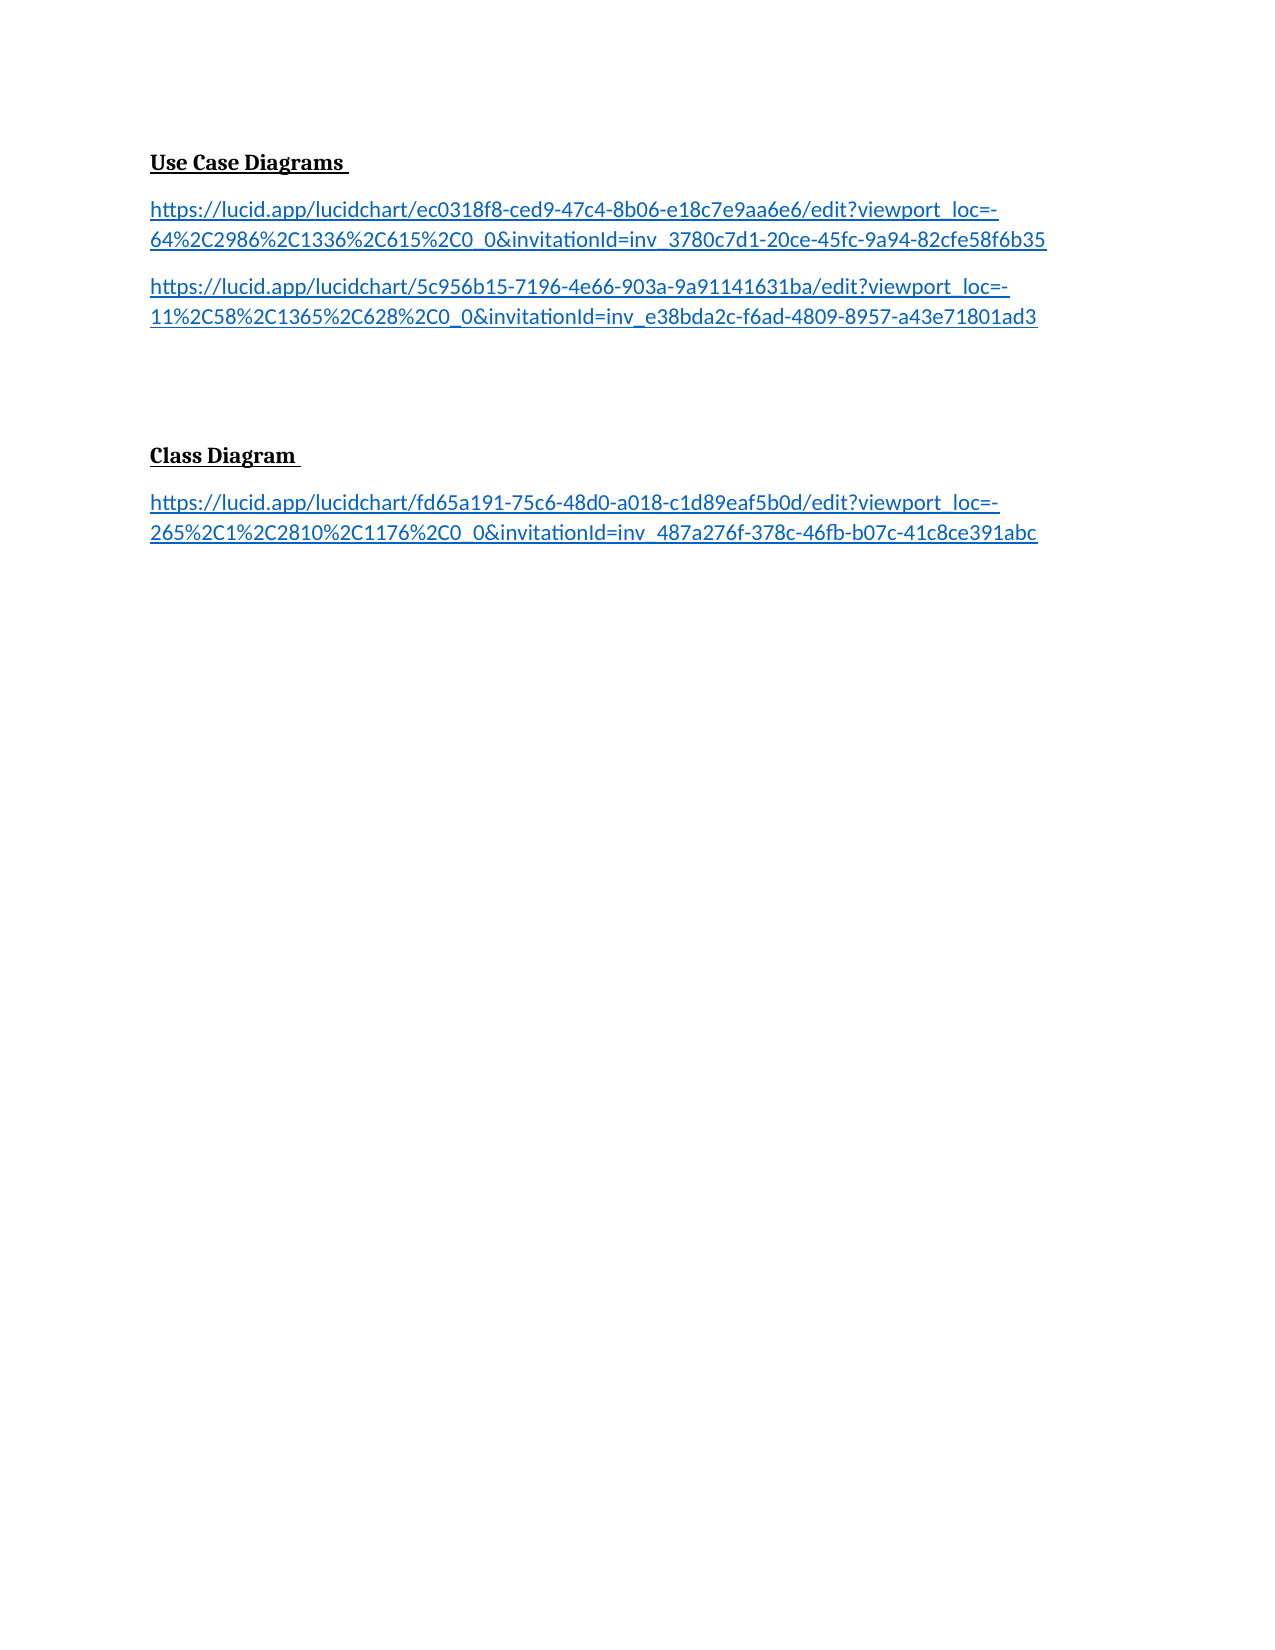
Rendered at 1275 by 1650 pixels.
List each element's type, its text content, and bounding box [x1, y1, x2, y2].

text https://lucid.app/lucidchart/ec0318f8-ced9-47c4-8b06-e18c7e9aa6e6/edit?viewport_loc=-64%2C2986%2C1336%2C615%2C0_0&invitationId=inv_3780c7d1-20ce-45fc-9a94-82cfe58f6b35 [150, 195, 1125, 253]
text Use Case Diagrams [150, 150, 1125, 176]
text Class Diagram [150, 443, 1125, 469]
text https://lucid.app/lucidchart/fd65a191-75c6-48d0-a018-c1d89eaf5b0d/edit?viewport_loc=-265%2C1%2C2810%2C1176%2C0_0&invitationId=inv_487a276f-378c-46fb-b07c-41c8ce391abc [150, 488, 1125, 546]
text https://lucid.app/lucidchart/5c956b15-7196-4e66-903a-9a91141631ba/edit?viewport_loc=-11%2C58%2C1365%2C628%2C0_0&invitationId=inv_e38bda2c-f6ad-4809-8957-a43e71801ad3 [150, 272, 1125, 330]
